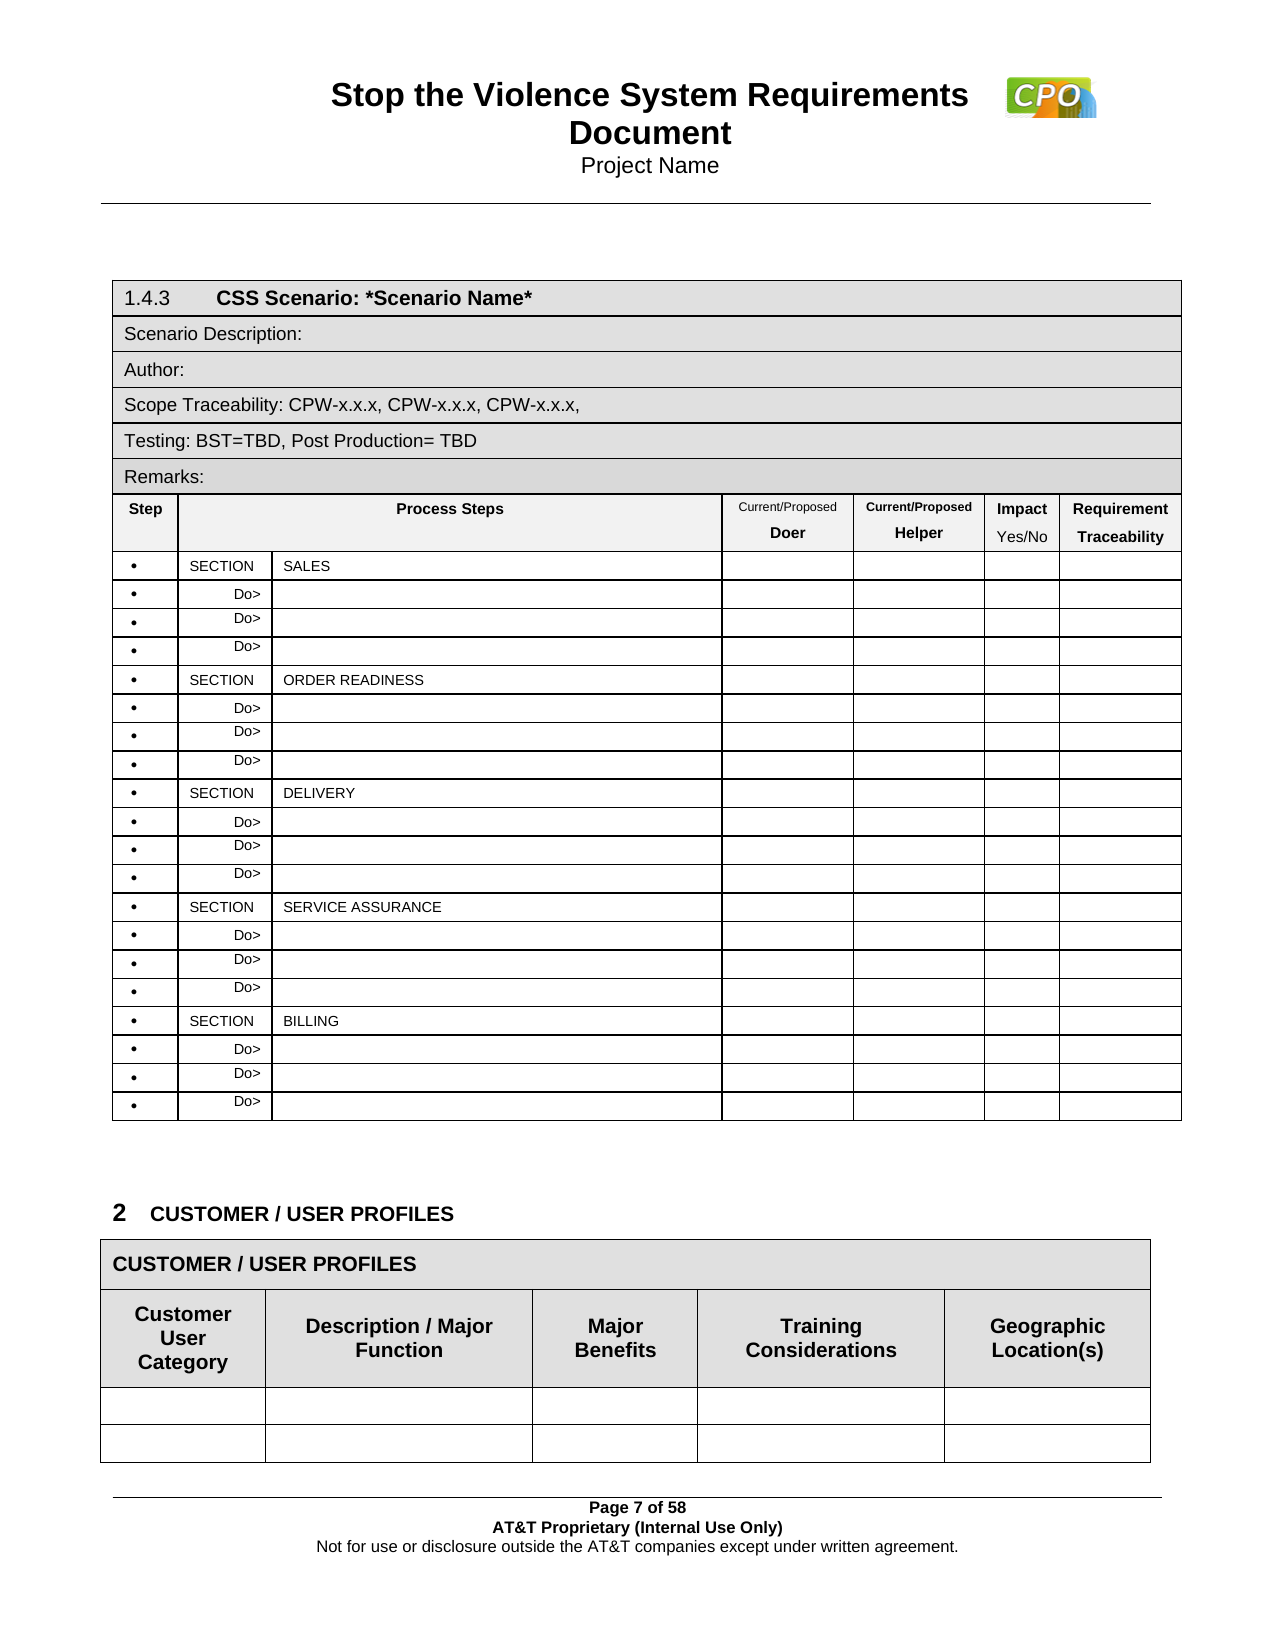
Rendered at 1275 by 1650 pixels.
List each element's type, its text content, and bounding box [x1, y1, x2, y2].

table_cell [723, 1007, 853, 1034]
table_cell [113, 638, 177, 664]
table_cell Do> [179, 951, 271, 977]
table_cell [723, 638, 853, 664]
table_cell Description / Major Function [266, 1290, 532, 1387]
table_cell SECTION [179, 894, 271, 921]
table_cell [854, 1064, 984, 1091]
table_cell [723, 1036, 853, 1063]
table_header CUSTOMER / USER PROFILES [101, 1240, 1150, 1289]
table_cell DELIVERY [273, 780, 721, 807]
table_cell [1060, 894, 1181, 921]
table_cell [273, 1064, 721, 1091]
table_cell Do> [179, 695, 271, 721]
table_cell [985, 609, 1059, 636]
table_cell [273, 865, 721, 892]
table_cell [985, 951, 1059, 977]
table_cell [854, 951, 984, 977]
table_cell [854, 865, 984, 892]
table_cell Do> [179, 922, 271, 949]
table_cell [113, 780, 177, 807]
table_cell [854, 922, 984, 949]
table_cell [1060, 638, 1181, 664]
table_cell [1060, 581, 1181, 608]
table_cell [1060, 666, 1181, 693]
table_cell [1060, 609, 1181, 636]
table_cell [723, 894, 853, 921]
table_cell Do> [179, 865, 271, 892]
table_cell [985, 552, 1059, 579]
table_cell [723, 609, 853, 636]
table_cell [723, 951, 853, 977]
table_cell [266, 1425, 532, 1462]
table_cell Current/Proposed Doer [723, 495, 853, 551]
table_cell SECTION [179, 780, 271, 807]
table_cell [1060, 723, 1181, 750]
table_cell [723, 666, 853, 693]
table_cell Do> [179, 638, 271, 664]
table_cell [985, 695, 1059, 721]
table_cell [723, 695, 853, 721]
table_cell Do> [179, 837, 271, 864]
table_cell [113, 865, 177, 892]
table_cell [101, 1425, 265, 1462]
table_cell Scenario Description: [113, 317, 1181, 351]
table_cell [1060, 1093, 1181, 1119]
table_cell [273, 979, 721, 1006]
table_cell [723, 723, 853, 750]
table_cell [985, 581, 1059, 608]
table_cell [723, 979, 853, 1006]
table_cell [273, 1093, 721, 1119]
table_cell [854, 1093, 984, 1119]
table_cell SECTION [179, 1007, 271, 1034]
table_cell [1060, 808, 1181, 835]
table_cell Do> [179, 581, 271, 608]
table_cell [723, 837, 853, 864]
table_cell [273, 752, 721, 778]
table_cell [1060, 979, 1181, 1006]
table_cell [113, 951, 177, 977]
table_cell [1060, 1036, 1181, 1063]
table_cell [985, 808, 1059, 835]
table_cell ORDER READINESS [273, 666, 721, 693]
table_cell Do> [179, 609, 271, 636]
table_cell [985, 666, 1059, 693]
table_cell [985, 1093, 1059, 1119]
table_cell [985, 837, 1059, 864]
table_cell [854, 808, 984, 835]
table_cell [985, 1064, 1059, 1091]
table_cell [854, 638, 984, 664]
table_cell [1060, 1007, 1181, 1034]
table_cell [273, 609, 721, 636]
table_cell [113, 1064, 177, 1091]
table_cell Step [113, 495, 177, 551]
table_cell [985, 780, 1059, 807]
table_cell [945, 1425, 1150, 1462]
table_cell [273, 837, 721, 864]
table_cell [854, 780, 984, 807]
table_cell [1060, 922, 1181, 949]
table_cell [698, 1425, 944, 1462]
table_cell BILLING [273, 1007, 721, 1034]
table_cell [113, 695, 177, 721]
table_header CSS Scenario: *Scenario Name* [113, 281, 1181, 315]
table_cell [1060, 951, 1181, 977]
table_cell [723, 865, 853, 892]
table_cell [854, 894, 984, 921]
table_cell [113, 723, 177, 750]
table_cell [113, 1007, 177, 1034]
table_cell Scope Traceability: CPW-x.x.x, CPW-x.x.x, CPW-x.x.x, [113, 388, 1181, 422]
table_cell SERVICE ASSURANCE [273, 894, 721, 921]
table_cell [273, 638, 721, 664]
table_cell [113, 609, 177, 636]
picture [1005, 74, 1097, 118]
table_cell [854, 837, 984, 864]
table_cell [273, 695, 721, 721]
table_cell [1060, 552, 1181, 579]
table_cell [723, 552, 853, 579]
table_cell [1060, 752, 1181, 778]
table_cell Current/Proposed Helper [854, 495, 984, 551]
table_cell [723, 808, 853, 835]
table_cell [273, 581, 721, 608]
table_cell [113, 979, 177, 1006]
table_cell [985, 723, 1059, 750]
table_cell [985, 979, 1059, 1006]
table_cell [1060, 695, 1181, 721]
table_cell [854, 723, 984, 750]
table_cell [533, 1388, 697, 1424]
table_cell [854, 1036, 984, 1063]
table_cell Do> [179, 979, 271, 1006]
table_cell SALES [273, 552, 721, 579]
table_cell Do> [179, 1093, 271, 1119]
table_cell [113, 552, 177, 579]
table_cell [854, 609, 984, 636]
table_cell Requirement Traceability [1060, 495, 1181, 551]
table_cell [1060, 837, 1181, 864]
table_cell [985, 638, 1059, 664]
table_cell Training Considerations [698, 1290, 944, 1387]
table_cell [113, 1036, 177, 1063]
table_cell [723, 581, 853, 608]
table_cell Geographic Location(s) [945, 1290, 1150, 1387]
table_cell [854, 752, 984, 778]
table_cell Process Steps [179, 495, 721, 551]
table_cell [723, 1064, 853, 1091]
table_cell [723, 780, 853, 807]
table_cell [985, 1007, 1059, 1034]
table_cell [266, 1388, 532, 1424]
table_cell [1060, 1064, 1181, 1091]
table_cell Do> [179, 808, 271, 835]
table_cell [854, 1007, 984, 1034]
table_cell Do> [179, 752, 271, 778]
table_cell [113, 808, 177, 835]
table_cell [273, 808, 721, 835]
table_cell [1060, 780, 1181, 807]
table_cell Author: [113, 352, 1181, 386]
table_cell SECTION [179, 552, 271, 579]
table_cell [113, 837, 177, 864]
table_cell [533, 1425, 697, 1462]
table_cell [854, 552, 984, 579]
table_cell Do> [179, 1036, 271, 1063]
table_cell [113, 922, 177, 949]
table_cell [985, 1036, 1059, 1063]
table_cell SECTION [179, 666, 271, 693]
table_cell Do> [179, 723, 271, 750]
table_cell [723, 752, 853, 778]
table_cell [854, 581, 984, 608]
table_cell [985, 865, 1059, 892]
table_cell [945, 1388, 1150, 1424]
table_cell [985, 752, 1059, 778]
table_cell Testing: BST=TBD, Post Production= TBD [113, 424, 1181, 458]
table_cell [854, 979, 984, 1006]
table_cell [723, 922, 853, 949]
table_cell [854, 695, 984, 721]
table_cell [113, 752, 177, 778]
table_cell Customer User Category [101, 1290, 265, 1387]
subtitle Customer / User Profiles [112, 1197, 1162, 1226]
table_cell [985, 894, 1059, 921]
table_cell Remarks: [113, 459, 1181, 493]
table_cell Major Benefits [533, 1290, 697, 1387]
table_cell [723, 1093, 853, 1119]
table_cell [101, 1388, 265, 1424]
table_cell [113, 1093, 177, 1119]
table_cell [273, 951, 721, 977]
table_cell Do> [179, 1064, 271, 1091]
table_cell [1060, 865, 1181, 892]
table_cell [113, 894, 177, 921]
table_cell Impact Yes/No [985, 495, 1059, 551]
table_cell [113, 666, 177, 693]
table_cell [985, 922, 1059, 949]
table_cell [273, 922, 721, 949]
table_cell [273, 1036, 721, 1063]
table_cell [698, 1388, 944, 1424]
table_cell [854, 666, 984, 693]
table_cell [113, 581, 177, 608]
table_cell [273, 723, 721, 750]
